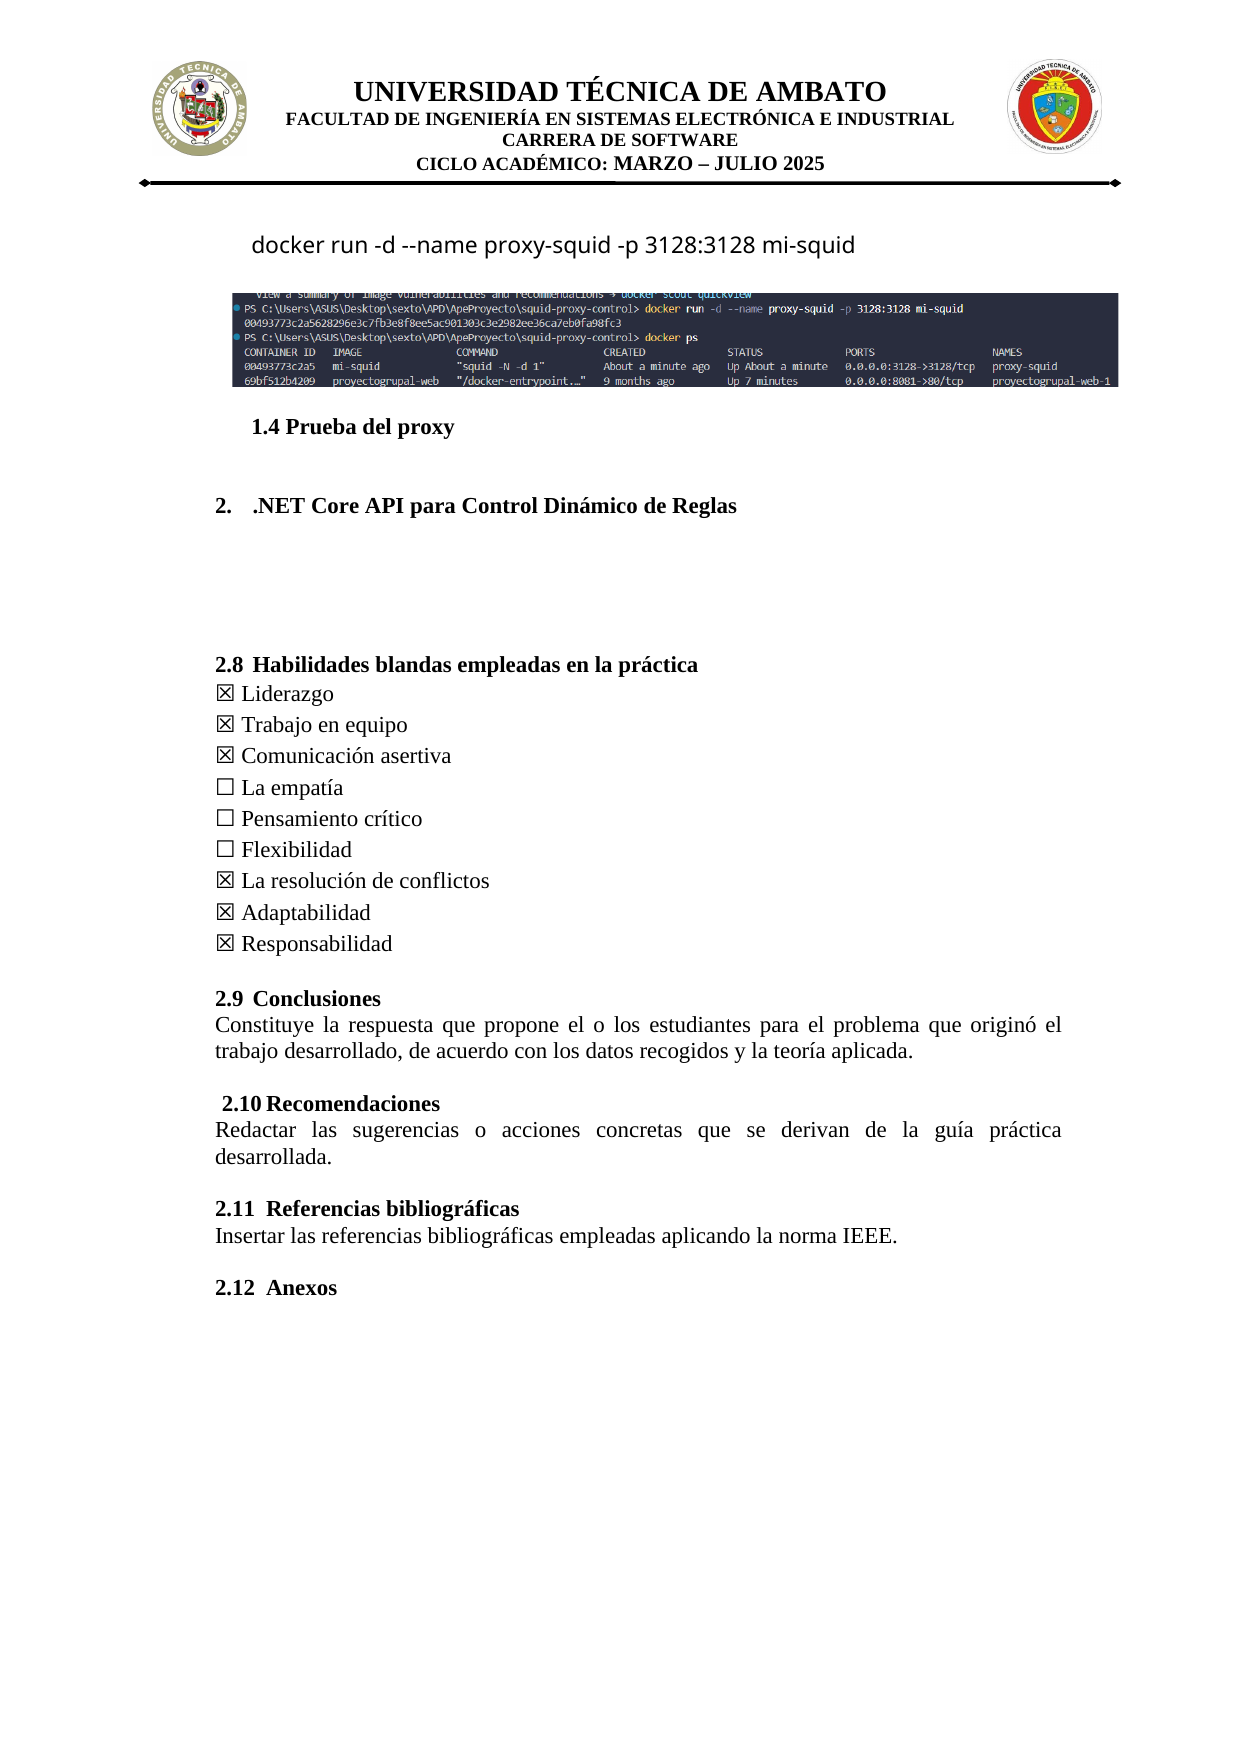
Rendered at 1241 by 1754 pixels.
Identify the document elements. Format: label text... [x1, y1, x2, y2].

text docker run -d --name proxy-squid -p 3128:3128 mi-squid [251, 229, 1063, 260]
text Adaptabilidad [215, 896, 1063, 927]
text Liderazgo [215, 677, 1063, 708]
list Referencias bibliográficas [215, 1195, 1063, 1222]
picture [232, 293, 1119, 387]
text La empatía [215, 771, 1063, 802]
list .NET Core API para Control Dinámico de Reglas [215, 492, 1063, 519]
list Conclusiones [215, 984, 1063, 1011]
list Anexos [215, 1274, 1063, 1301]
list Redactar las sugerencias o acciones concretas que se derivan de la guía práctica desarrollada. [215, 1116, 1063, 1169]
text Flexibilidad [215, 833, 1063, 864]
picture [152, 61, 247, 156]
text Trabajo en equipo [215, 708, 1063, 739]
text Comunicación asertiva [215, 739, 1063, 771]
text Responsabilidad [215, 927, 1063, 958]
list Recomendaciones [222, 1090, 1063, 1116]
text La resolución de conflictos [215, 864, 1063, 896]
text 1.4 Prueba del proxy [251, 413, 1063, 440]
text Pensamiento crítico [215, 802, 1063, 833]
list Constituye la respuesta que propone el o los estudiantes para el problema que originó el trabajo desarrollado, de acuerdo con los datos recogidos y la teoría aplicada. [215, 1011, 1063, 1064]
picture [1007, 59, 1102, 154]
list Insertar las referencias bibliográficas empleadas aplicando la norma IEEE. [215, 1222, 1063, 1248]
list Habilidades blandas empleadas en la práctica [215, 651, 1063, 677]
